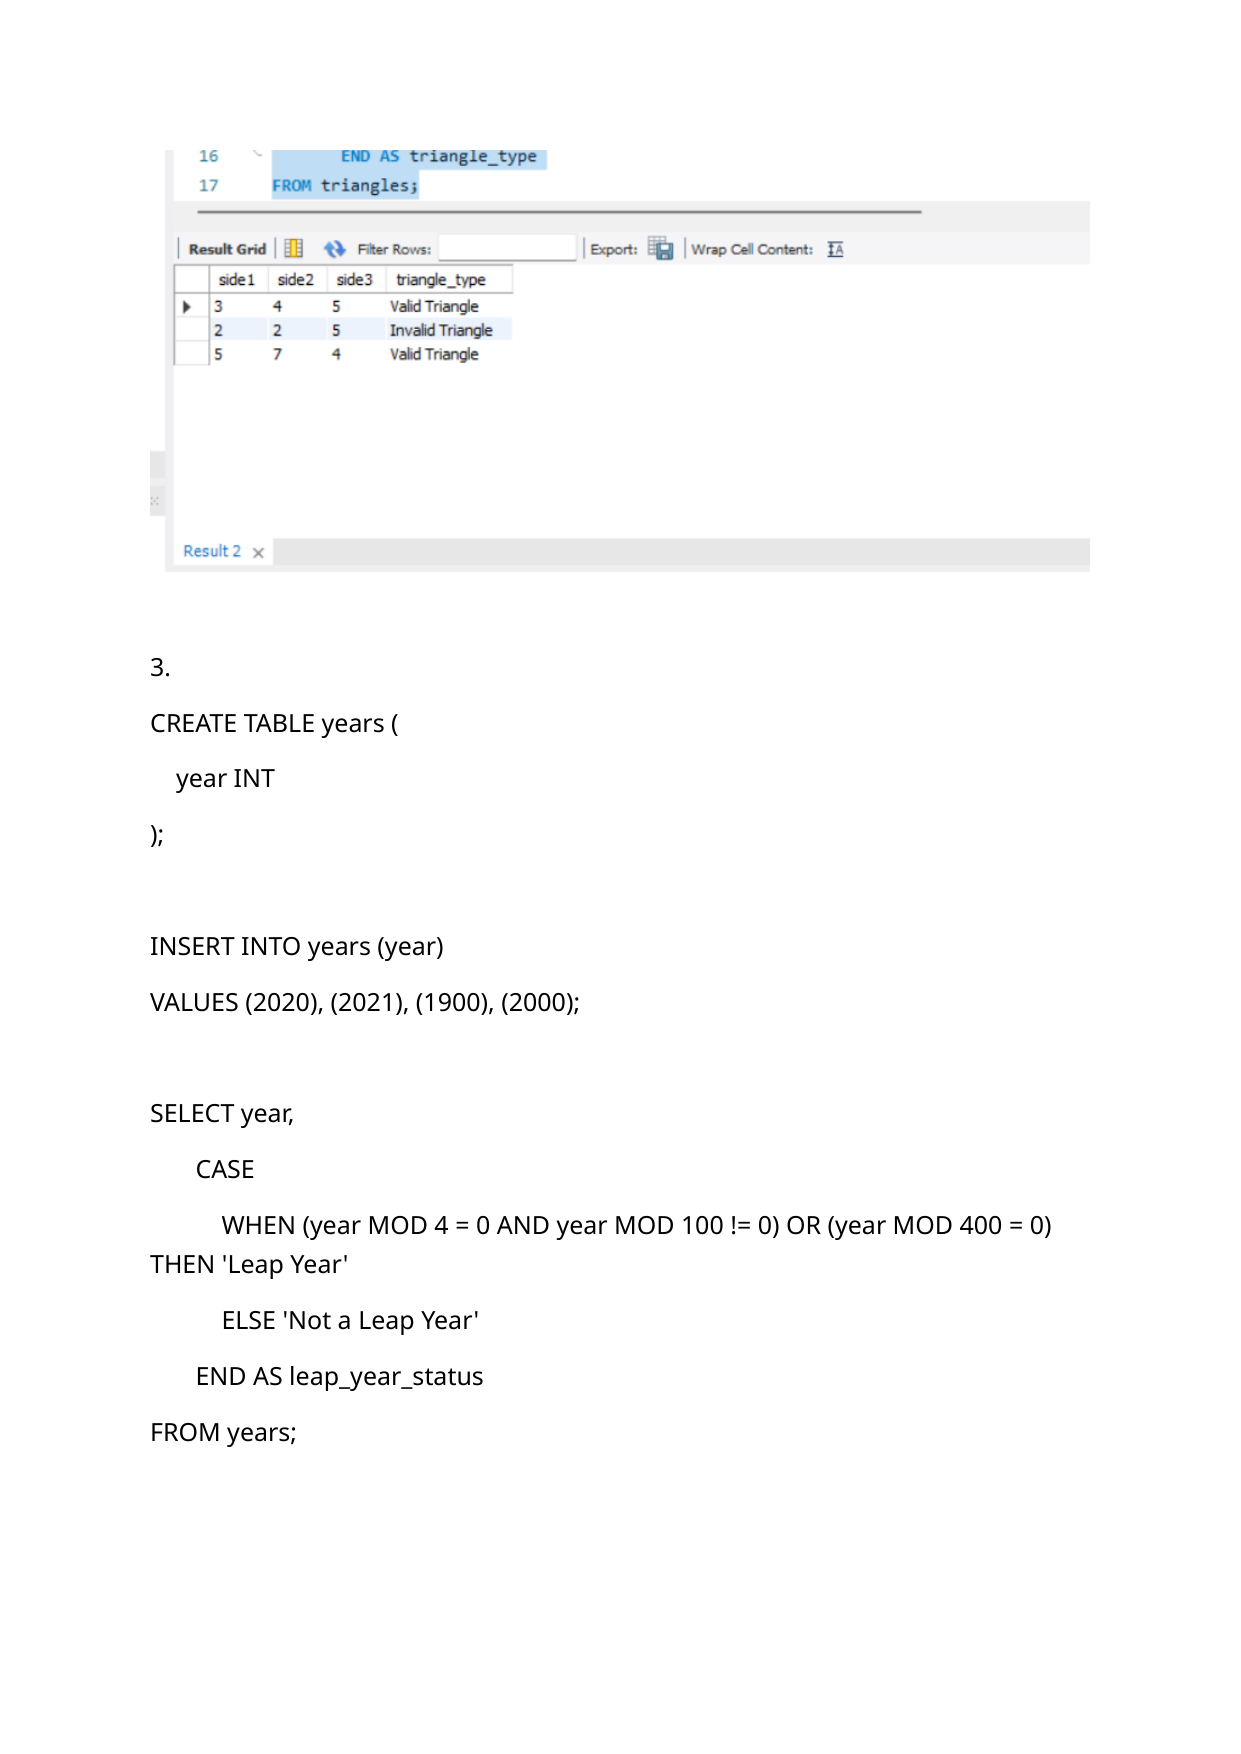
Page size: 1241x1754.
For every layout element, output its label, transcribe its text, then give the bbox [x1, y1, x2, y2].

text ELSE 'Not a Leap Year' [150, 1303, 1090, 1337]
text WHEN (year MOD 4 = 0 AND year MOD 100 != 0) OR (year MOD 400 = 0) THEN 'Leap Year' [150, 1208, 1090, 1281]
text VALUES (2020), (2021), (1900), (2000); [150, 984, 1090, 1018]
text INSERT INTO years (year) [150, 929, 1090, 963]
picture [150, 150, 1091, 572]
text SELECT year, [150, 1096, 1090, 1130]
text END AS leap_year_status [150, 1359, 1090, 1393]
text FROM years; [150, 1414, 1090, 1448]
text year INT [150, 761, 1090, 795]
text CREATE TABLE years ( [150, 705, 1090, 739]
text 3. [150, 649, 1090, 683]
text ); [150, 817, 1090, 851]
text CASE [150, 1152, 1090, 1186]
